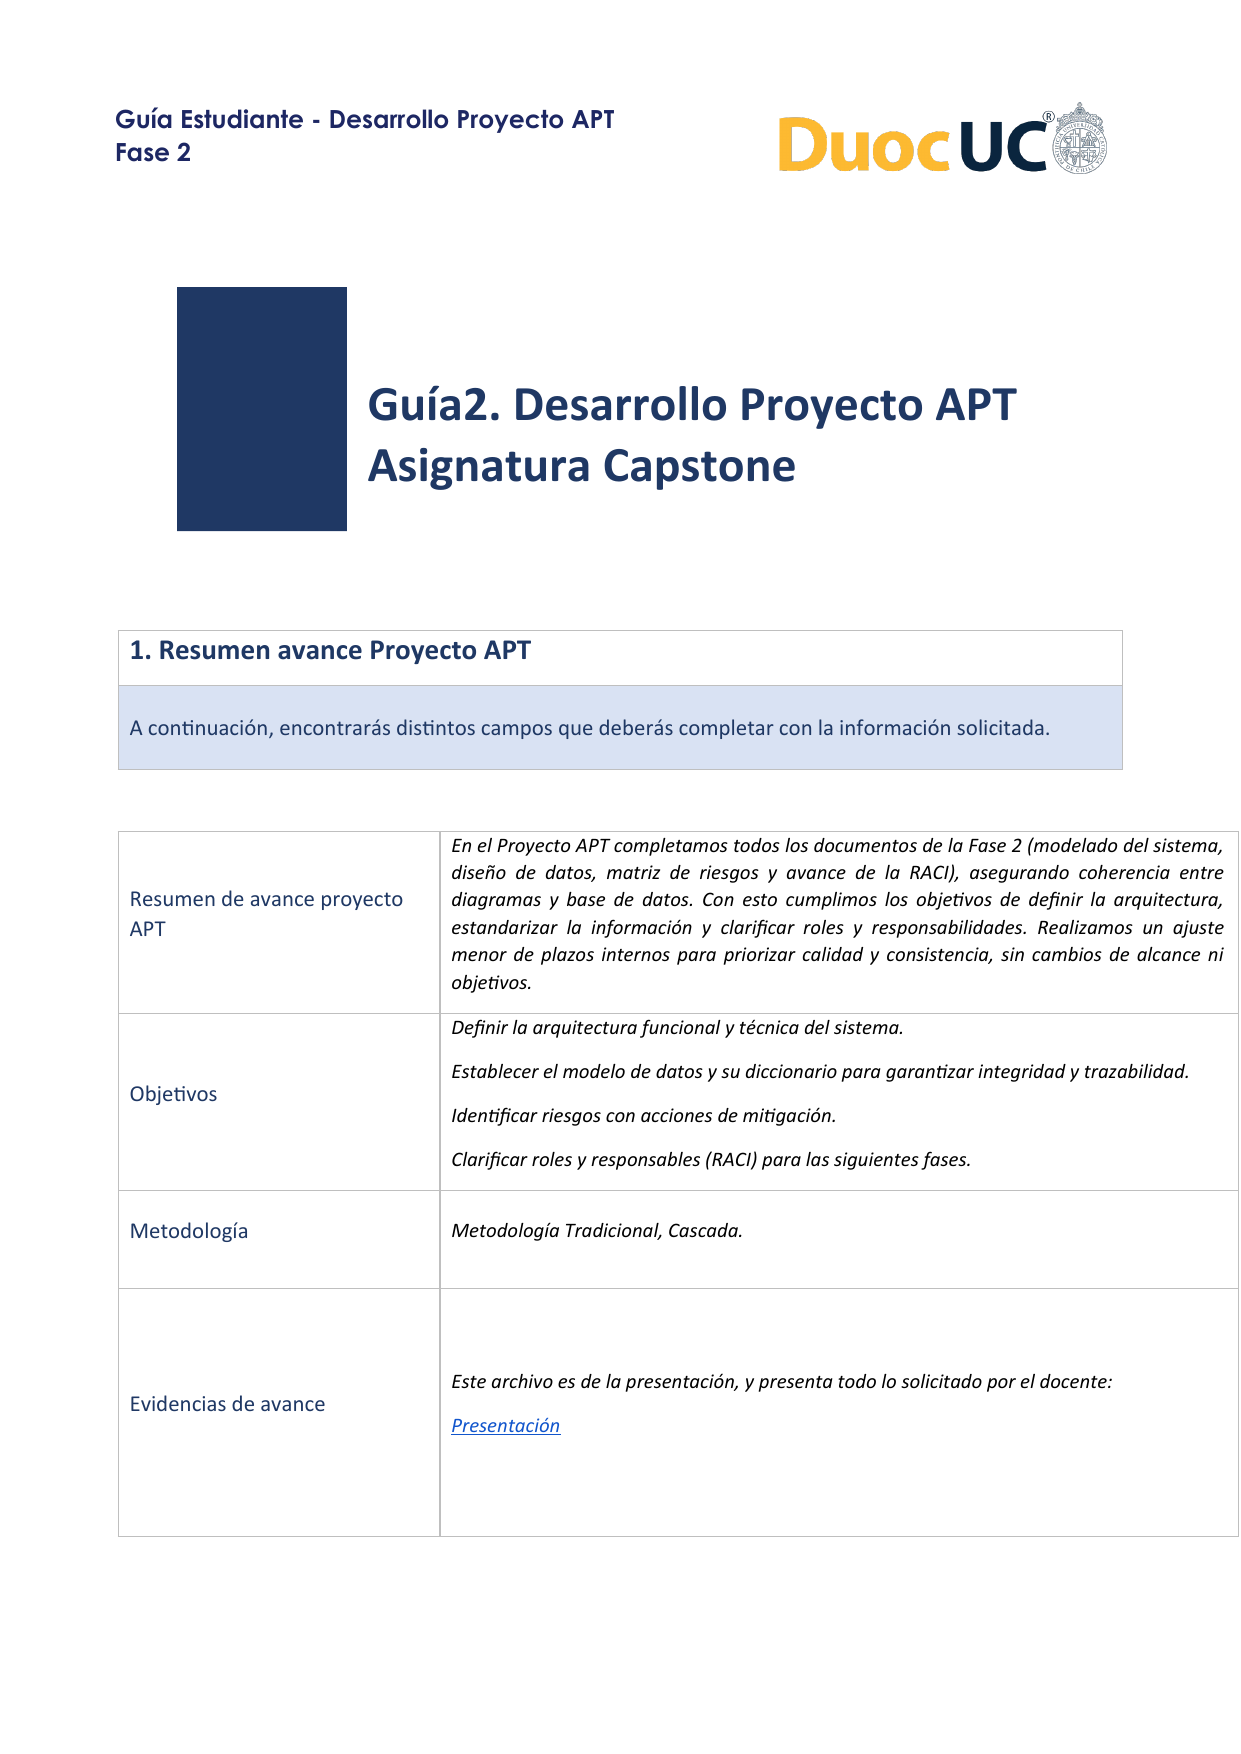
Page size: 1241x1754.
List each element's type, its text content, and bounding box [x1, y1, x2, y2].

table_cell Metodología [119, 1191, 439, 1288]
picture [779, 102, 1107, 174]
table_cell Metodología Tradicional, Cascada. [441, 1191, 1238, 1288]
table_cell Objetivos [119, 1014, 439, 1190]
table_cell Evidencias de avance [119, 1289, 439, 1536]
table_header En el Proyecto APT completamos todos los documentos de la Fase 2 (modelado del sistema, diseño de datos, matriz de riesgos y avance de la RACI), asegurando coherencia entre diagramas y base de datos. Con esto cumplimos los objetivos de definir la arquitectura, estandarizar la información y clarificar roles y responsabilidades. Realizamos un ajuste menor de plazos internos para priorizar calidad y consistencia, sin cambios de alcance ni objetivos. [441, 832, 1238, 1013]
table_cell Definir la arquitectura funcional y técnica del sistema. Establecer el modelo de datos y su diccionario para garantizar integridad y trazabilidad. Identificar riesgos con acciones de mitigación. Clarificar roles y responsables (RACI) para las siguientes fases. [441, 1014, 1238, 1190]
table_cell A continuación, encontrarás distintos campos que deberás completar con la información solicitada. [119, 686, 1122, 769]
table_header Resumen de avance proyecto APT [119, 832, 439, 1013]
table_header 1. Resumen avance Proyecto APT [119, 631, 1122, 685]
table_cell Este archivo es de la presentación, y presenta todo lo solicitado por el docente: Presentación [441, 1289, 1238, 1536]
